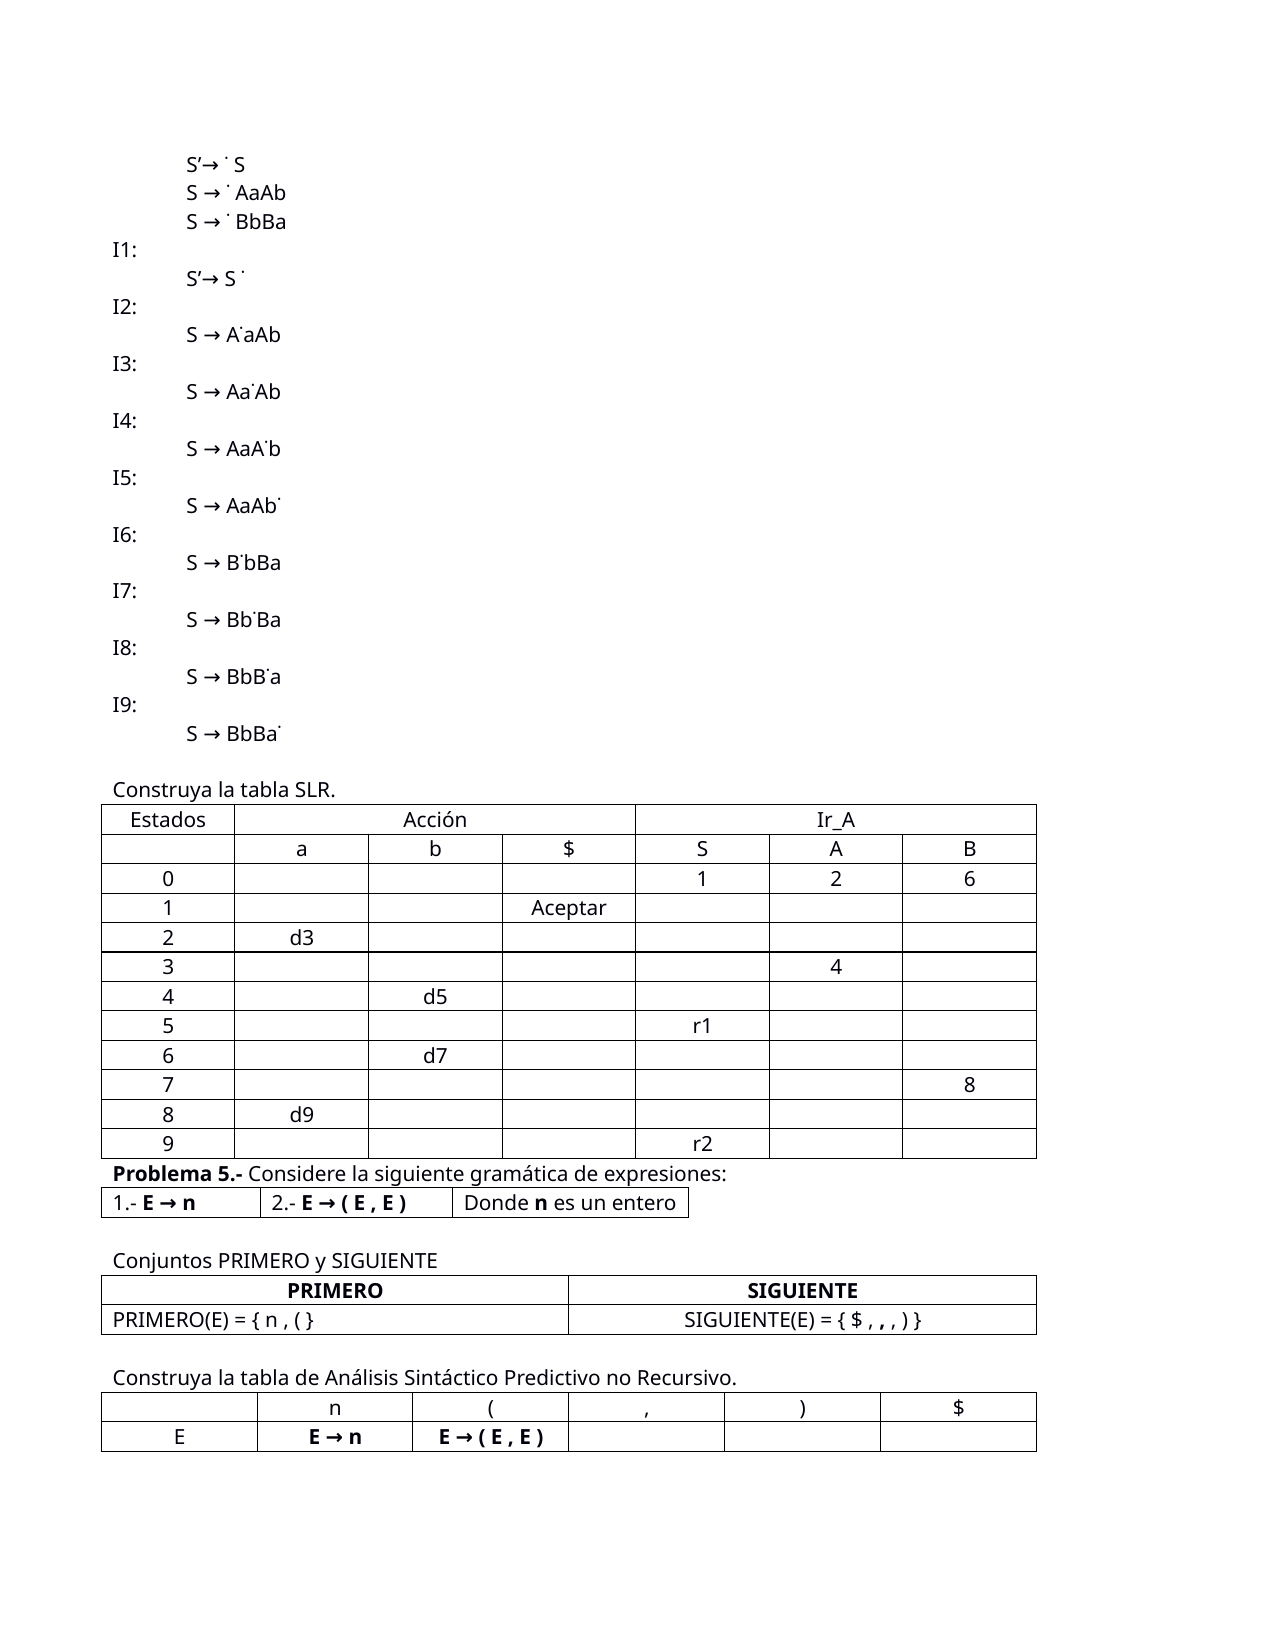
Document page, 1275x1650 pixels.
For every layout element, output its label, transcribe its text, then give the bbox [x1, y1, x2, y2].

table_header PRIMERO [102, 1276, 568, 1304]
text S → AaA˙b [112, 434, 1162, 463]
table_cell [369, 953, 502, 981]
table_cell [369, 1070, 502, 1099]
table_cell [369, 923, 502, 951]
text S’→ ˙ S [112, 150, 1162, 178]
table_cell [636, 953, 769, 981]
table_cell [369, 864, 502, 892]
text S → AaAb˙ [112, 491, 1162, 520]
table_cell r1 [636, 1011, 769, 1040]
text S’→ S ˙ [112, 264, 1162, 292]
table_cell A [770, 835, 902, 863]
table_cell [503, 953, 635, 981]
table_cell E [102, 1422, 257, 1451]
table_cell [503, 1011, 635, 1040]
text S → Aa˙Ab [112, 377, 1162, 406]
table_cell d5 [369, 982, 502, 1010]
table_cell [369, 894, 502, 922]
table_header n [258, 1393, 412, 1421]
table_cell 4 [102, 982, 234, 1010]
table_cell b [369, 835, 502, 863]
table_cell [503, 923, 635, 951]
table_cell [903, 1011, 1036, 1040]
text S → B˙bBa [112, 548, 1162, 577]
table_cell [903, 894, 1036, 922]
table_cell 1 [636, 864, 769, 892]
table_header Donde n es un entero [453, 1188, 688, 1217]
table_cell 8 [102, 1100, 234, 1128]
table_header Acción [235, 805, 635, 833]
table_cell 9 [102, 1129, 234, 1158]
text I8: [112, 633, 1162, 662]
table_cell 6 [102, 1041, 234, 1069]
text I2: [112, 292, 1162, 321]
table_cell [235, 1070, 368, 1099]
table_header Estados [102, 805, 234, 833]
table_cell 2 [770, 864, 902, 892]
text I4: [112, 406, 1162, 434]
table_cell d3 [235, 923, 368, 951]
table_cell [903, 953, 1036, 981]
table_cell [636, 923, 769, 951]
text I6: [112, 520, 1162, 548]
table_cell [369, 1100, 502, 1128]
text S → ˙ AaAb [112, 178, 1162, 207]
text Problema 5.- Considere la siguiente gramática de expresiones: [112, 1159, 1162, 1187]
text S → Bb˙Ba [112, 605, 1162, 633]
table_cell E → n [258, 1422, 412, 1451]
table_cell [569, 1422, 724, 1451]
table_cell 8 [903, 1070, 1036, 1099]
table_cell S [636, 835, 769, 863]
table_cell [503, 864, 635, 892]
table_cell 4 [770, 953, 902, 981]
table_cell [903, 982, 1036, 1010]
table_cell [235, 1011, 368, 1040]
text I3: [112, 349, 1162, 377]
table_cell [503, 1041, 635, 1069]
table_cell [903, 1100, 1036, 1128]
table_cell [235, 982, 368, 1010]
table_cell 0 [102, 864, 234, 892]
table_cell [636, 1041, 769, 1069]
table_cell [903, 1041, 1036, 1069]
table_cell 7 [102, 1070, 234, 1099]
table_cell 5 [102, 1011, 234, 1040]
table_header $ [881, 1393, 1036, 1421]
table_cell 6 [903, 864, 1036, 892]
table_header , [569, 1393, 724, 1421]
table_cell [881, 1422, 1036, 1451]
table_cell [770, 1070, 902, 1099]
text I1: [112, 235, 1162, 264]
table_cell PRIMERO(E) = { n , ( } [102, 1305, 568, 1334]
table_cell [102, 835, 234, 863]
table_cell [770, 923, 902, 951]
text Construya la tabla de Análisis Sintáctico Predictivo no Recursivo. [112, 1363, 1162, 1392]
table_header SIGUIENTE [569, 1276, 1036, 1304]
table_cell SIGUIENTE(E) = { $ , , , ) } [569, 1305, 1036, 1334]
table_cell r2 [636, 1129, 769, 1158]
text Construya la tabla SLR. [112, 776, 1162, 804]
table_cell [770, 1129, 902, 1158]
text I9: [112, 690, 1162, 719]
table_cell [503, 1129, 635, 1158]
table_cell [235, 953, 368, 981]
table_header ) [725, 1393, 880, 1421]
table_cell d7 [369, 1041, 502, 1069]
text S → BbB˙a [112, 662, 1162, 690]
table_cell [235, 1041, 368, 1069]
table_header [102, 1393, 257, 1421]
table_cell B [903, 835, 1036, 863]
table_cell [636, 1070, 769, 1099]
text S → A˙aAb [112, 321, 1162, 349]
table_cell 3 [102, 953, 234, 981]
table_cell 1 [102, 894, 234, 922]
table_cell [503, 1070, 635, 1099]
text I5: [112, 463, 1162, 491]
table_cell [503, 982, 635, 1010]
text Conjuntos PRIMERO y SIGUIENTE [112, 1246, 1162, 1275]
text S → BbBa˙ [112, 719, 1162, 747]
table_header ( [413, 1393, 568, 1421]
table_cell [903, 1129, 1036, 1158]
table_cell $ [503, 835, 635, 863]
table_cell [636, 894, 769, 922]
table_cell 2 [102, 923, 234, 951]
table_cell [770, 982, 902, 1010]
table_cell [770, 1100, 902, 1128]
table_cell [636, 982, 769, 1010]
table_cell [770, 1011, 902, 1040]
table_cell [369, 1129, 502, 1158]
table_cell [503, 1100, 635, 1128]
table_cell d9 [235, 1100, 368, 1128]
table_cell [770, 1041, 902, 1069]
table_cell [235, 894, 368, 922]
text S → ˙ BbBa [112, 207, 1162, 235]
text I7: [112, 577, 1162, 605]
table_cell [770, 894, 902, 922]
table_cell [636, 1100, 769, 1128]
table_header 1.- E → n [102, 1188, 260, 1217]
table_cell [903, 923, 1036, 951]
table_header 2.- E → ( E , E ) [261, 1188, 452, 1217]
table_cell a [235, 835, 368, 863]
table_cell E → ( E , E ) [413, 1422, 568, 1451]
table_cell [369, 1011, 502, 1040]
table_cell [235, 864, 368, 892]
table_cell [235, 1129, 368, 1158]
table_header Ir_A [636, 805, 1036, 833]
table_cell Aceptar [503, 894, 635, 922]
table_cell [725, 1422, 880, 1451]
